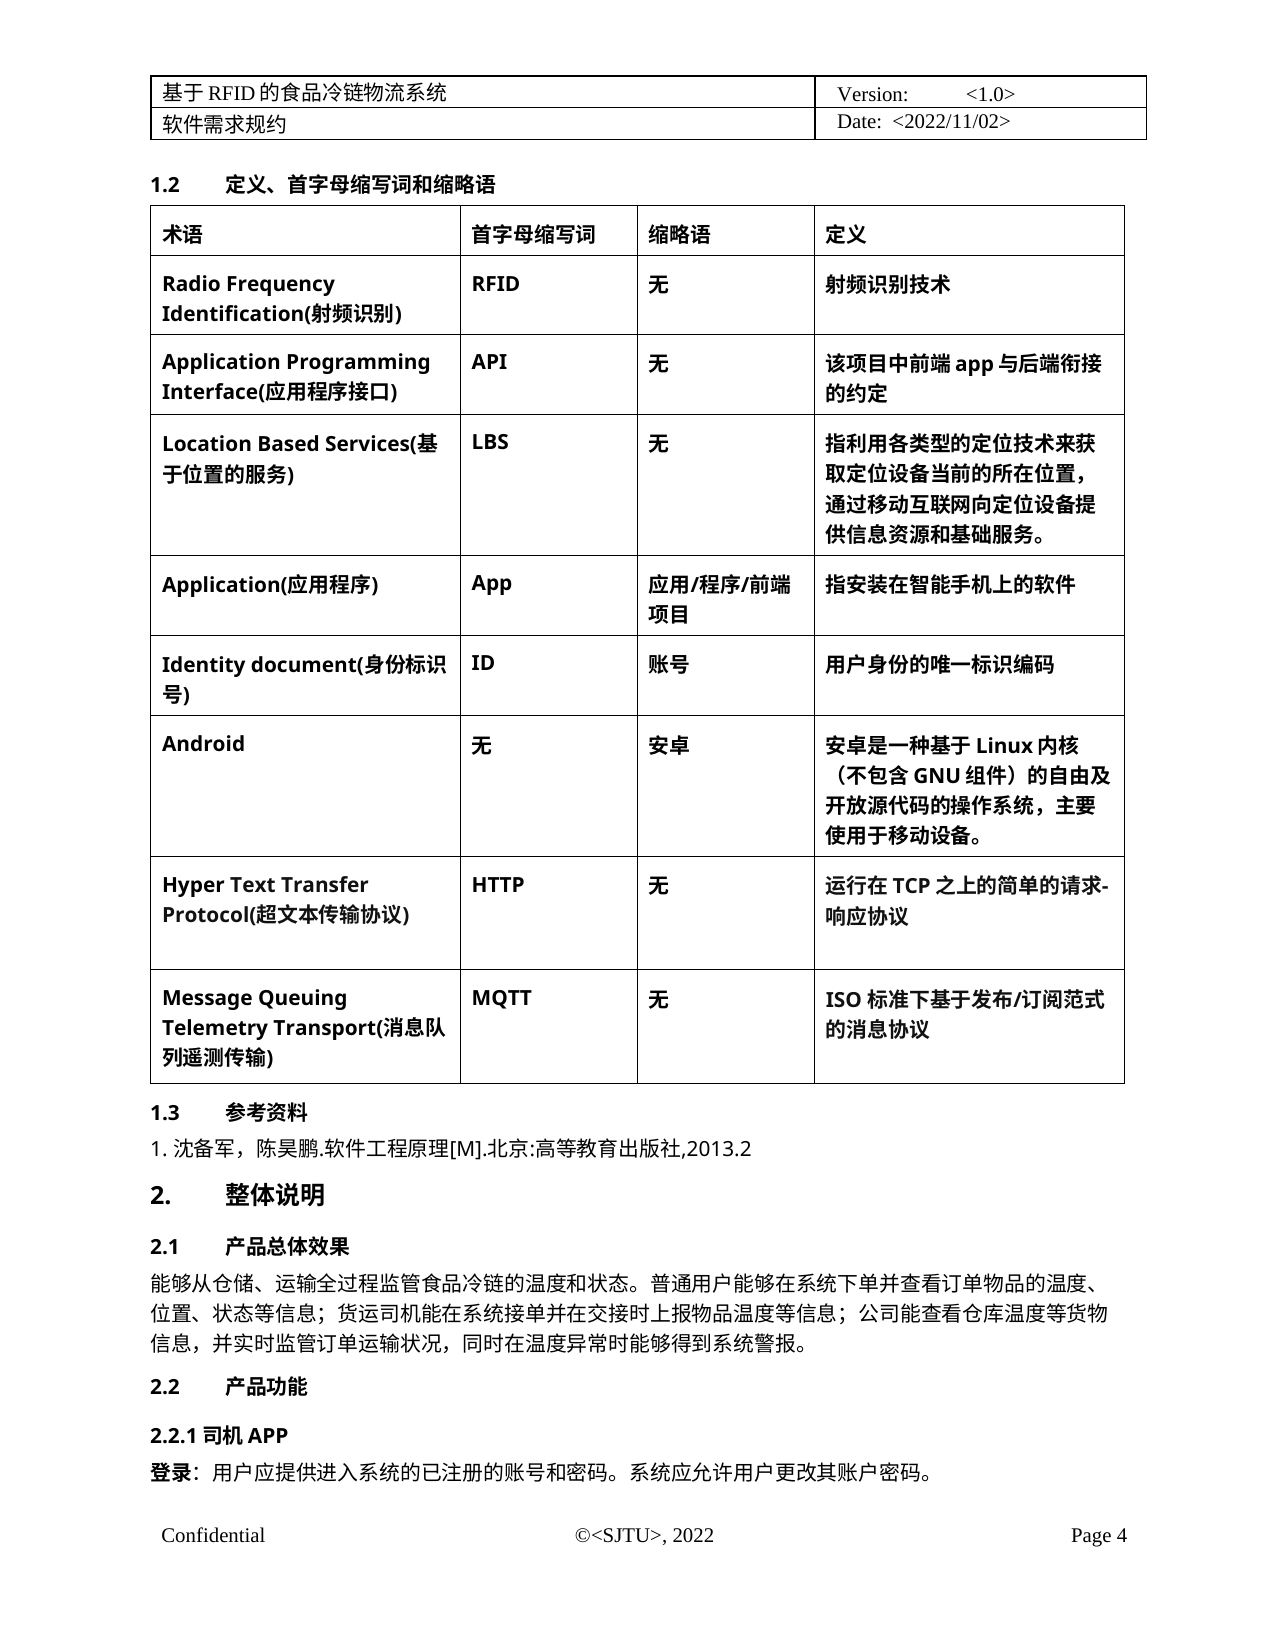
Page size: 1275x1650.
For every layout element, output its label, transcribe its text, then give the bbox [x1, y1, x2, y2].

table_cell API [461, 335, 637, 414]
table_cell 账号 [638, 636, 814, 715]
table_cell 安卓是一种基于Linux内核（不包含GNU组件）的自由及开放源代码的操作系统，主要使用于移动设备。 [815, 716, 1124, 856]
table_cell Application Programming Interface(应用程序接口) [151, 335, 460, 414]
table_cell 运行在TCP之上的简单的请求-响应协议 [815, 857, 1124, 969]
table_cell Radio Frequency Identification(射频识别) [151, 256, 460, 334]
text 能够从仓储、运输全过程监管食品冷链的温度和状态。普通用户能够在系统下单并查看订单物品的温度、位置、状态等信息；货运司机能在系统接单并在交接时上报物品温度等信息；公司能查看仓库温度等货物信息，并实时监管订单运输状况，同时在温度异常时能够得到系统警报。 [150, 1267, 1125, 1358]
table_header 缩略语 [638, 206, 814, 255]
text 1. 沈备军，陈昊鹏.软件工程原理[M].北京:高等教育出版社,2013.2 [150, 1133, 1125, 1163]
table_cell 无 [638, 970, 814, 1083]
table_cell Android [151, 716, 460, 856]
subtitle 产品总体效果 [150, 1231, 1125, 1261]
subtitle 参考资料 [150, 1096, 1125, 1126]
table_cell RFID [461, 256, 637, 334]
table_cell App [461, 556, 637, 635]
table_cell Hyper Text Transfer Protocol(超文本传输协议) [151, 857, 460, 969]
subtitle 定义、首字母缩写词和缩略语 [150, 168, 1125, 199]
table_cell 射频识别技术 [815, 256, 1124, 334]
table_cell 安卓 [638, 716, 814, 856]
table_cell 无 [638, 256, 814, 334]
table_cell MQTT [461, 970, 637, 1083]
table_cell ID [461, 636, 637, 715]
table_cell 用户身份的唯一标识编码 [815, 636, 1124, 715]
table_cell LBS [461, 415, 637, 554]
table_cell 无 [638, 335, 814, 414]
text 登录：用户应提供进入系统的已注册的账号和密码。系统应允许用户更改其账户密码。 [150, 1456, 1125, 1486]
subtitle 整体说明 [150, 1176, 1125, 1212]
table_header 术语 [151, 206, 460, 255]
table_cell 无 [638, 415, 814, 554]
table_cell ISO 标准下基于发布/订阅范式的消息协议 [815, 970, 1124, 1083]
table_header 定义 [815, 206, 1124, 255]
table_cell Application(应用程序) [151, 556, 460, 635]
table_cell 应用/程序/前端项目 [638, 556, 814, 635]
table_cell HTTP [461, 857, 637, 969]
table_header 首字母缩写词 [461, 206, 637, 255]
table_cell 指利用各类型的定位技术来获取定位设备当前的所在位置，通过移动互联网向定位设备提供信息资源和基础服务。 [815, 415, 1124, 554]
table_cell Location Based Services(基于位置的服务) [151, 415, 460, 554]
subtitle 2.2.1司机APP [150, 1419, 1125, 1449]
table_cell 无 [638, 857, 814, 969]
subtitle 产品功能 [150, 1370, 1125, 1401]
table_cell Identity document(身份标识号) [151, 636, 460, 715]
table_cell 无 [461, 716, 637, 856]
table_cell Message Queuing Telemetry Transport(消息队列遥测传输) [151, 970, 460, 1083]
table_cell 指安装在智能手机上的软件 [815, 556, 1124, 635]
table_cell 该项目中前端app与后端衔接的约定 [815, 335, 1124, 414]
